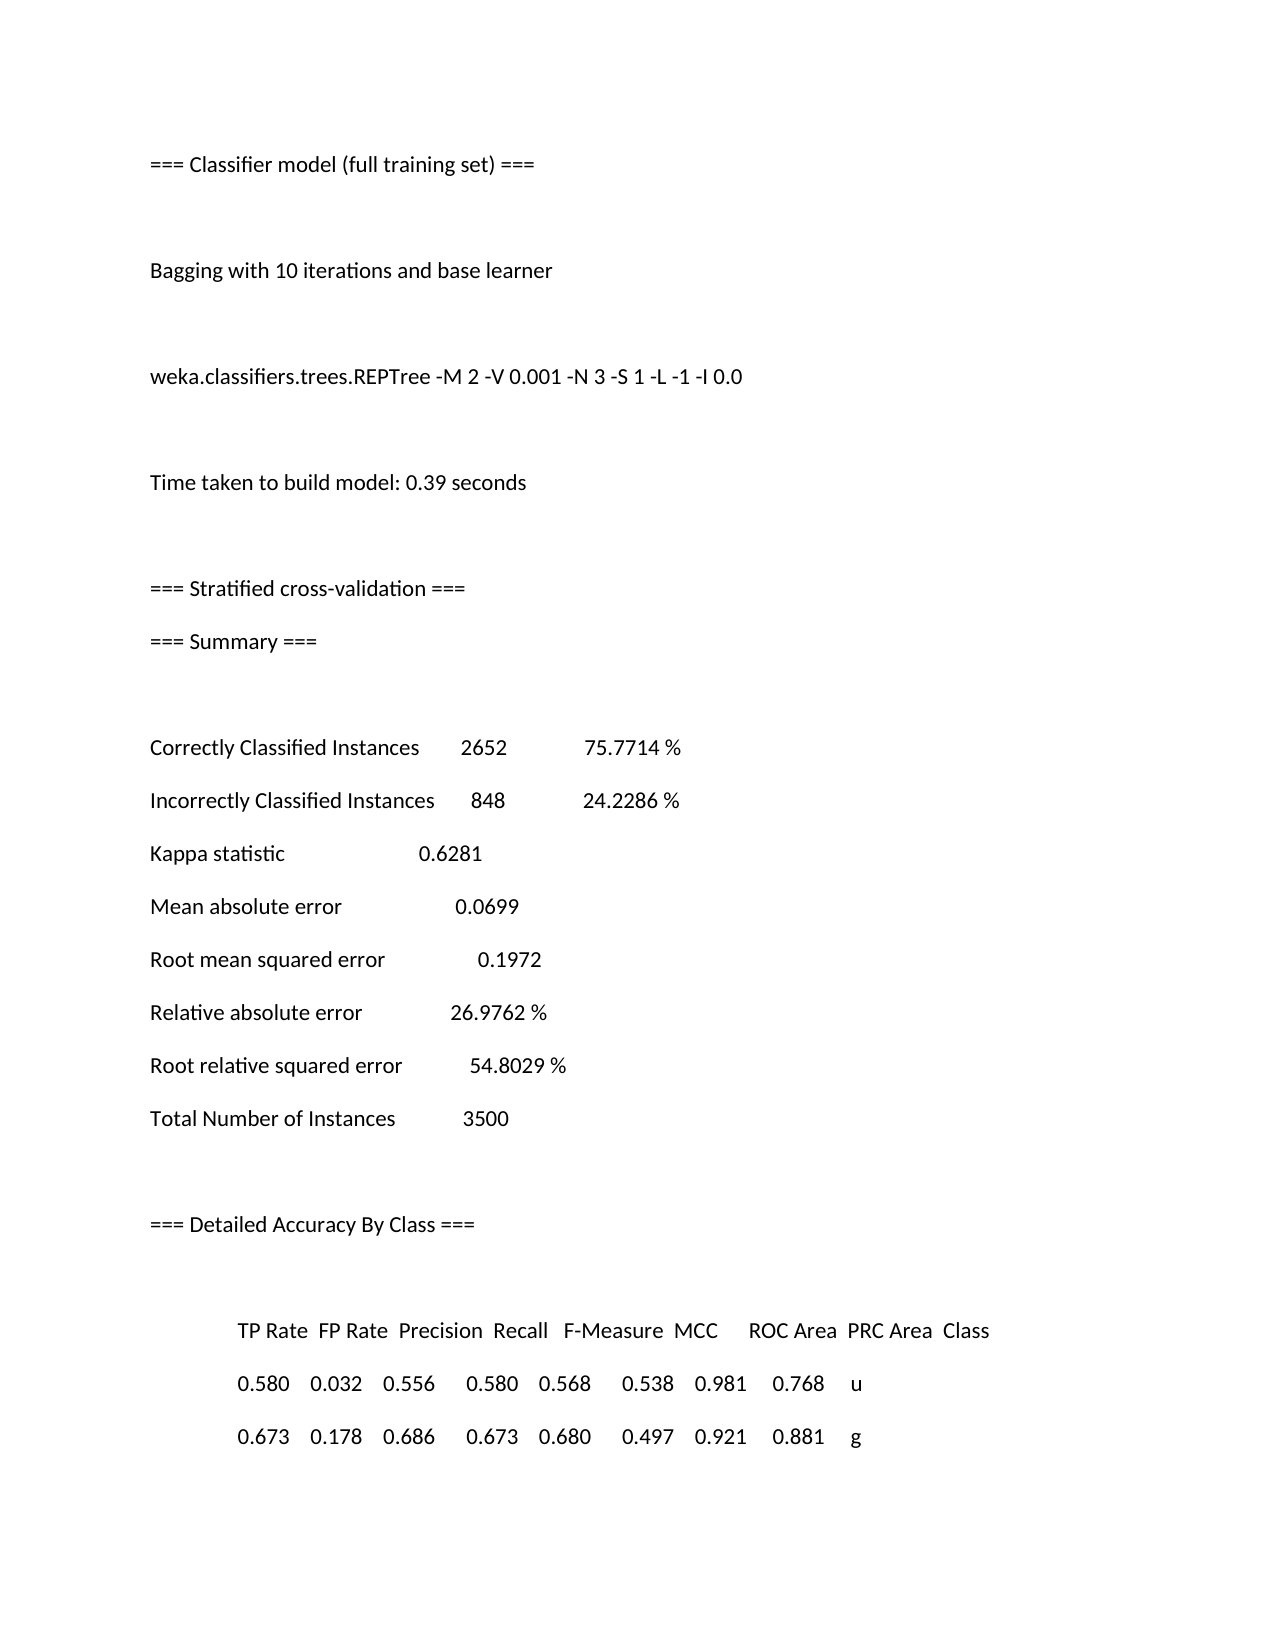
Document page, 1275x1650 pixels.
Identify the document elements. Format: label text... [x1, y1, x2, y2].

text === Classifier model (full training set) === [150, 150, 1125, 178]
text Incorrectly Classified Instances 848 24.2286 % [150, 786, 1125, 814]
text weka.classifiers.trees.REPTree -M 2 -V 0.001 -N 3 -S 1 -L -1 -I 0.0 [150, 362, 1125, 390]
text Time taken to build model: 0.39 seconds [150, 468, 1125, 496]
text TP Rate FP Rate Precision Recall F-Measure MCC ROC Area PRC Area Class [150, 1316, 1125, 1344]
text === Summary === [150, 627, 1125, 655]
text Correctly Classified Instances 2652 75.7714 % [150, 733, 1125, 761]
text Mean absolute error 0.0699 [150, 892, 1125, 920]
text Relative absolute error 26.9762 % [150, 998, 1125, 1026]
text 0.580 0.032 0.556 0.580 0.568 0.538 0.981 0.768 u [150, 1369, 1125, 1397]
text Root mean squared error 0.1972 [150, 945, 1125, 973]
text Kappa statistic 0.6281 [150, 839, 1125, 867]
text === Detailed Accuracy By Class === [150, 1210, 1125, 1238]
text Total Number of Instances 3500 [150, 1104, 1125, 1132]
text === Stratified cross-validation === [150, 574, 1125, 602]
text 0.673 0.178 0.686 0.673 0.680 0.497 0.921 0.881 g [150, 1422, 1125, 1451]
text Root relative squared error 54.8029 % [150, 1051, 1125, 1079]
text Bagging with 10 iterations and base learner [150, 256, 1125, 284]
